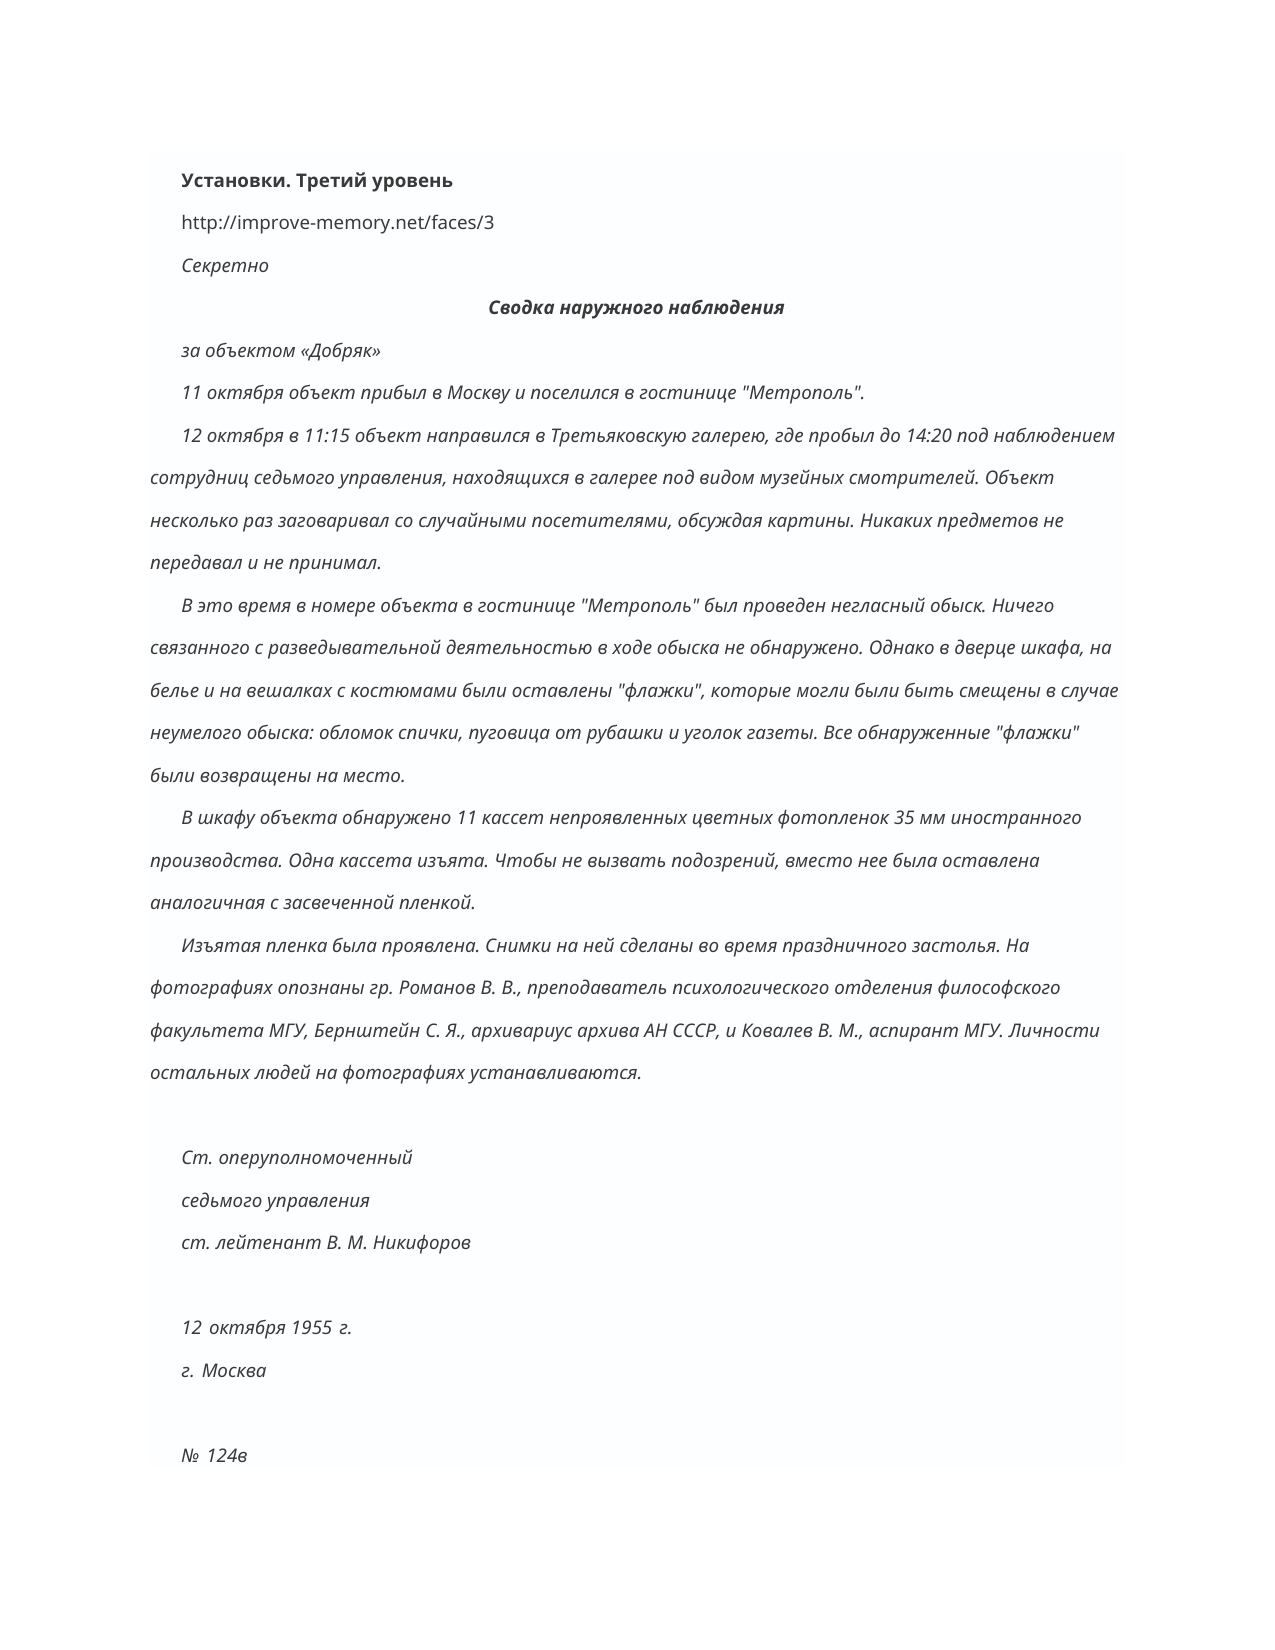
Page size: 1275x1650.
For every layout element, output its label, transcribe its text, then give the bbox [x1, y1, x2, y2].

text Ст. оперуполномоченный [150, 1127, 1125, 1170]
text В шкафу объекта обнаружено 11 кассет непроявленных цветных фотопленок 35 мм иностранного производства. Одна кассета изъята. Чтобы не вызвать подозрений, вместо нее была оставлена аналогичная с засвеченной пленкой. [150, 787, 1125, 915]
text Изъятая пленка была проявлена. Снимки на ней сделаны во время праздничного застолья. На фотографиях опознаны гр. Романов В. В., преподаватель психологического отделения философского факультета МГУ, Бернштейн С. Я., архивариус архива АН СССР, и Ковалев В. М., аспирант МГУ. Личности остальных людей на фотографиях устанавливаются. [150, 915, 1125, 1085]
text за объектом «Добряк» [150, 320, 1125, 362]
text Установки. Третий уровень [150, 150, 1125, 192]
text седьмого управления [150, 1170, 1125, 1212]
text 12 октября 1955 г. [150, 1297, 1125, 1340]
text г. Москва [150, 1340, 1125, 1382]
text В это время в номере объекта в гостинице "Метрополь" был проведен негласный обыск. Ничего связанного с разведывательной деятельностью в ходе обыска не обнаружено. Однако в дверце шкафа, на белье и на вешалках с костюмами были оставлены "флажки", которые могли были быть смещены в случае неумелого обыска: обломок спички, пуговица от рубашки и уголок газеты. Все обнаруженные "флажки" были возвращены на место. [150, 575, 1125, 787]
text 12 октября в 11:15 объект направился в Третьяковскую галерею, где пробыл до 14:20 под наблюдением сотрудниц седьмого управления, находящихся в галерее под видом музейных смотрителей. Объект несколько раз заговаривал со случайными посетителями, обсуждая картины. Никаких предметов не передавал и не принимал. [150, 405, 1125, 575]
text № 124в [150, 1425, 1125, 1467]
text ст. лейтенант В. М. Никифоров [150, 1212, 1125, 1255]
text Секретно [150, 235, 1125, 277]
text Сводка наружного наблюдения [150, 277, 1125, 320]
text http://improve-memory.net/faces/3 [150, 192, 1125, 235]
text 11 октября объект прибыл в Москву и поселился в гостинице "Метрополь". [150, 362, 1125, 405]
